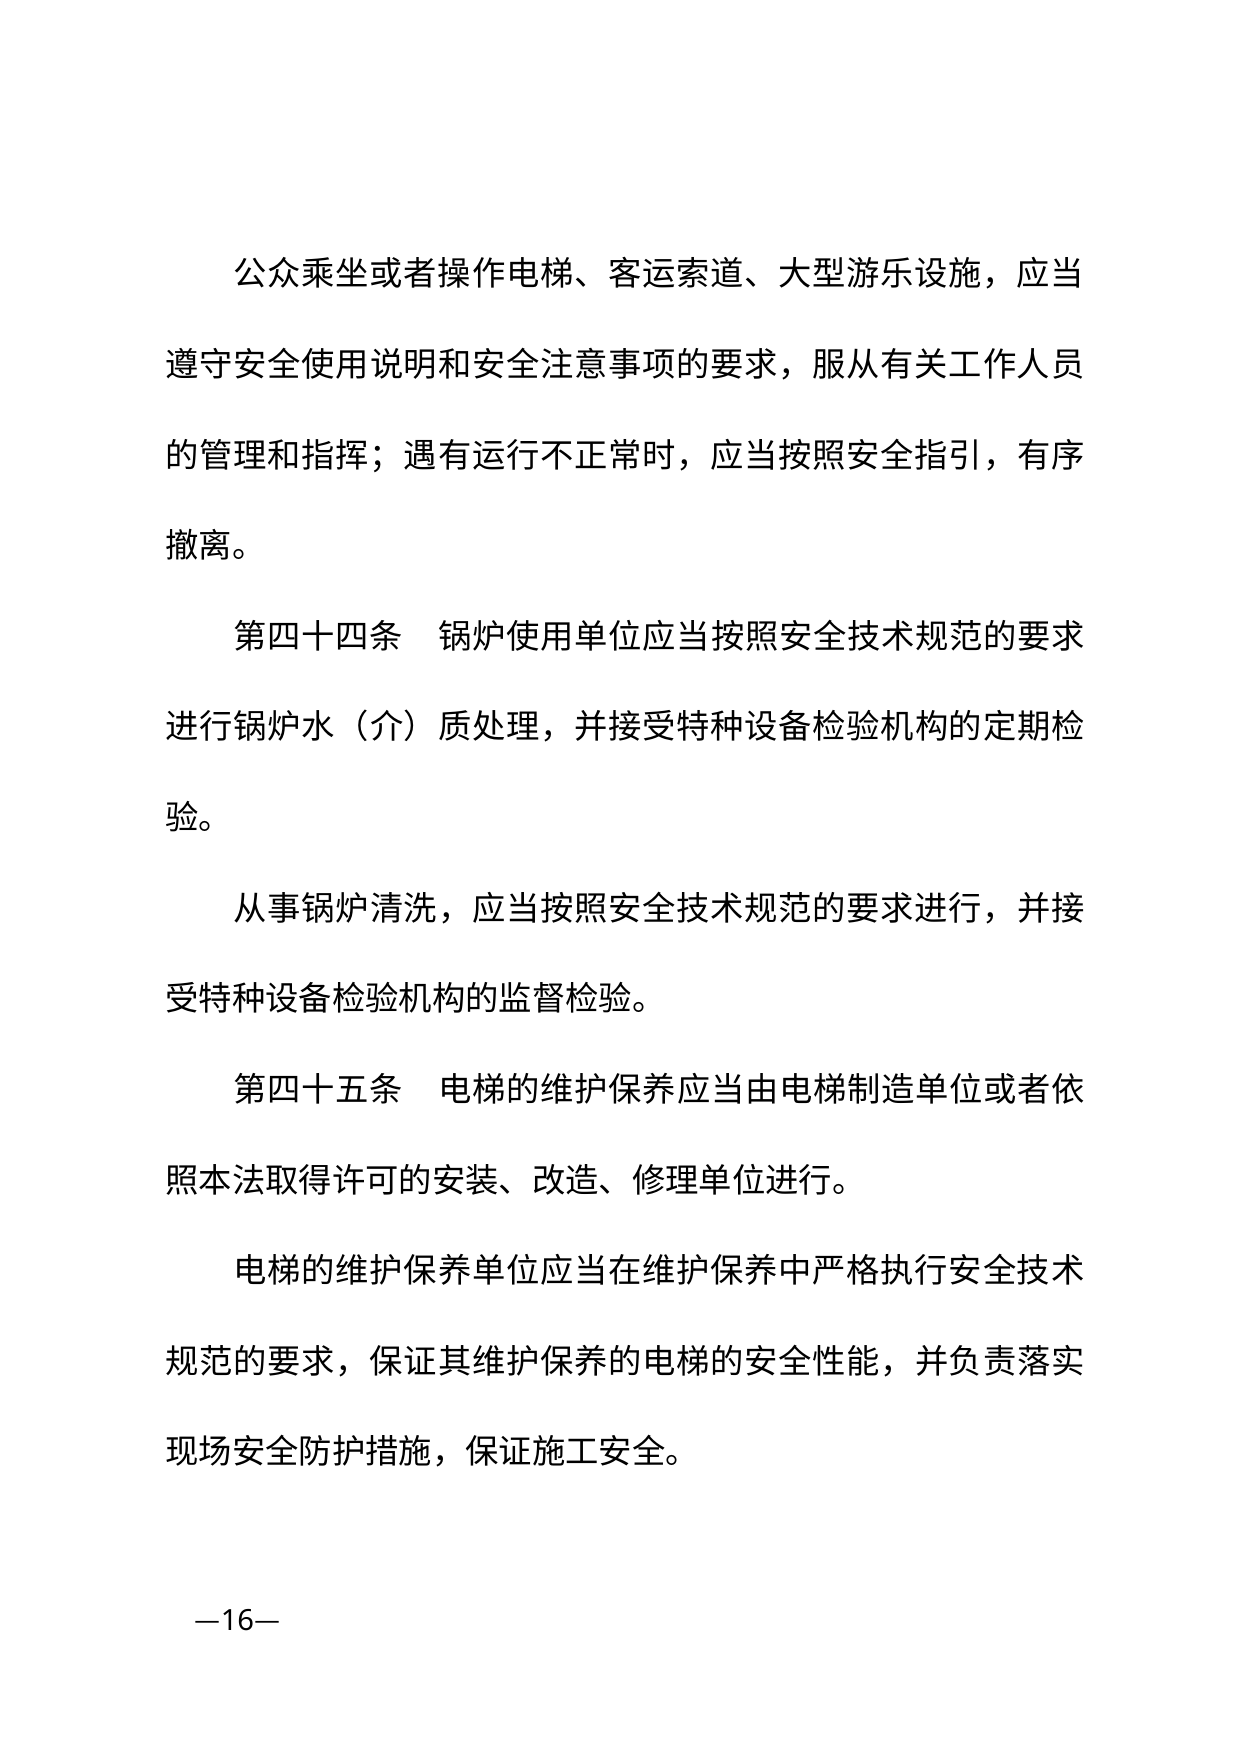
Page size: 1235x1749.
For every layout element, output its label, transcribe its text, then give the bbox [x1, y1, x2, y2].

text 第四十五条 电梯的维护保养应当由电梯制造单位或者依照本法取得许可的安装、改造、修理单位进行。 [165, 1042, 1087, 1223]
text 公众乘坐或者操作电梯、客运索道、大型游乐设施，应当遵守安全使用说明和安全注意事项的要求，服从有关工作人员的管理和指挥；遇有运行不正常时，应当按照安全指引，有序撤离。 [165, 226, 1087, 588]
text 从事锅炉清洗，应当按照安全技术规范的要求进行，并接受特种设备检验机构的监督检验。 [165, 860, 1087, 1042]
text 电梯的维护保养单位应当在维护保养中严格执行安全技术规范的要求，保证其维护保养的电梯的安全性能，并负责落实现场安全防护措施，保证施工安全。 [165, 1223, 1087, 1495]
text 第四十四条 锅炉使用单位应当按照安全技术规范的要求进行锅炉水（介）质处理，并接受特种设备检验机构的定期检验。 [165, 588, 1087, 860]
